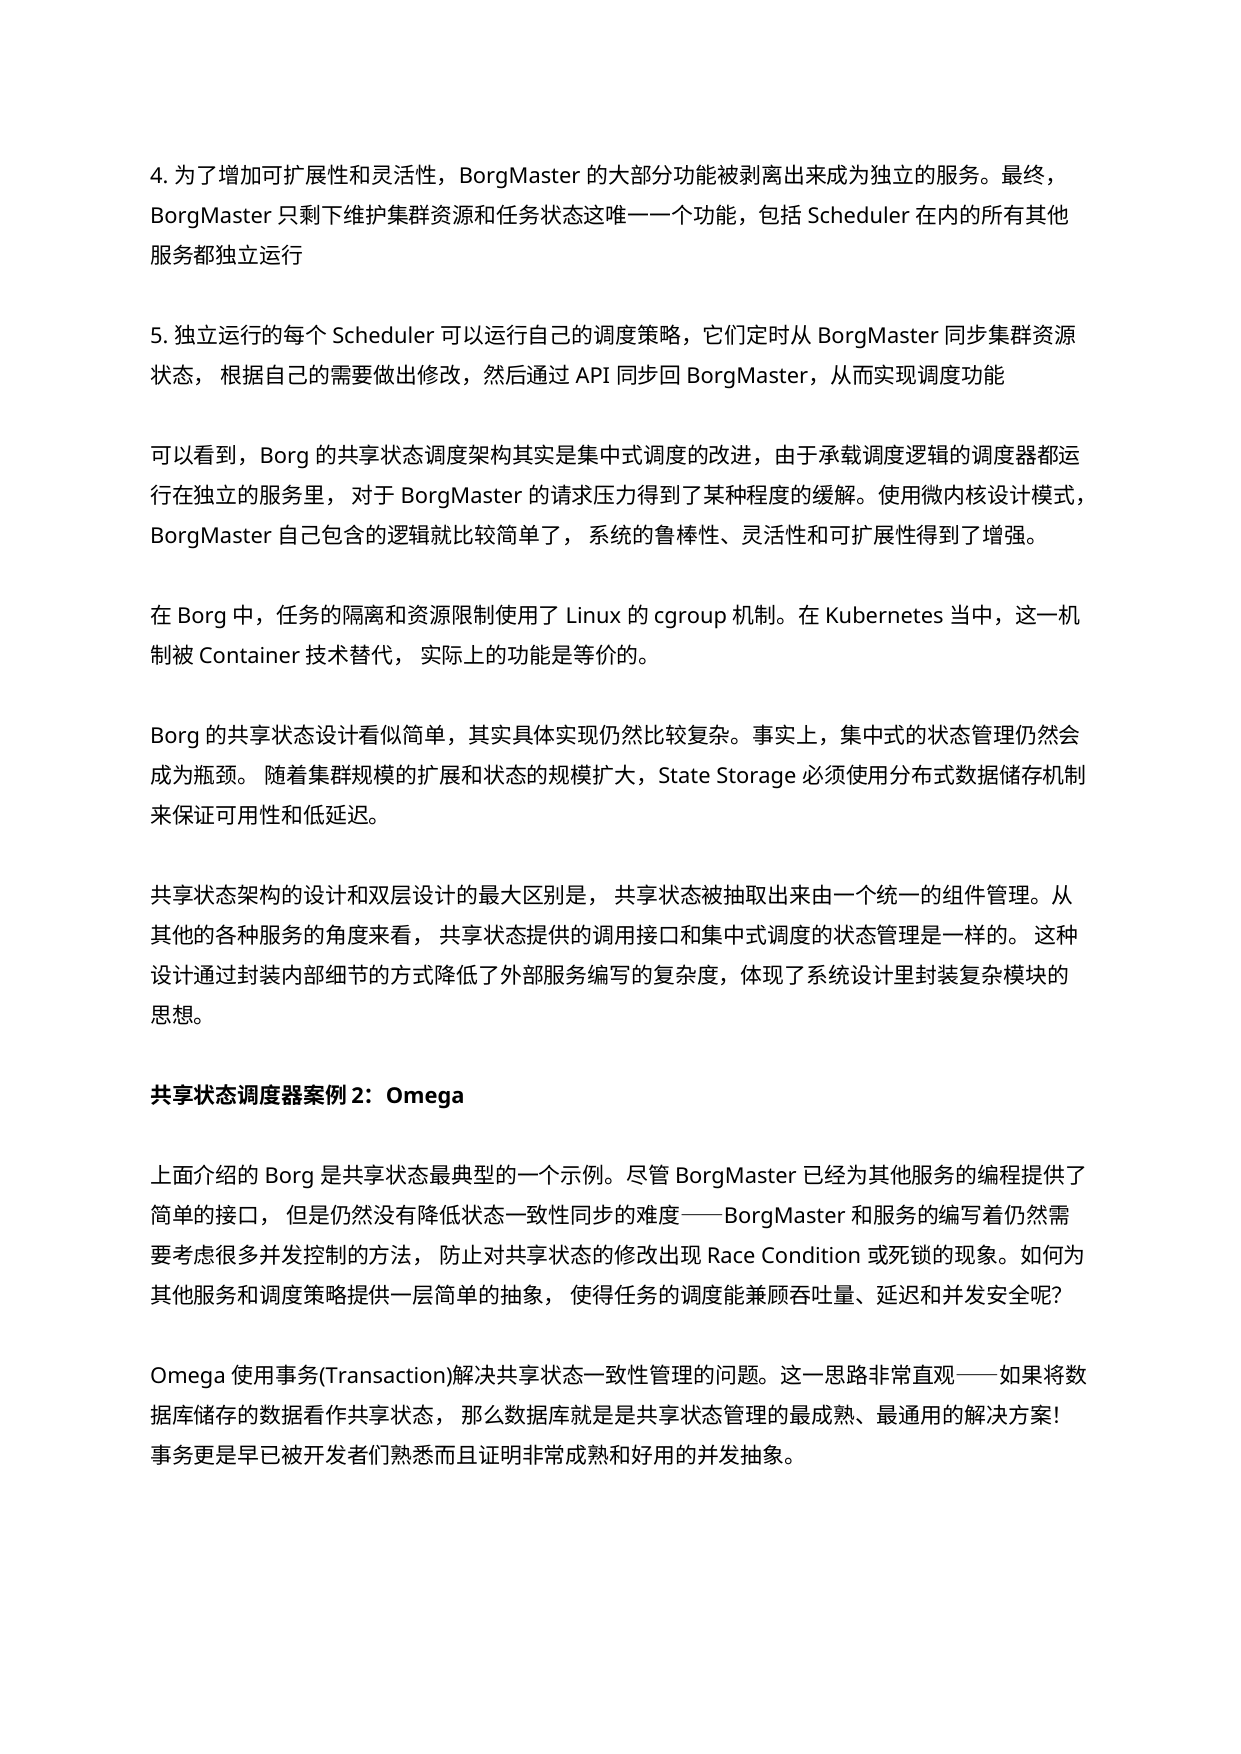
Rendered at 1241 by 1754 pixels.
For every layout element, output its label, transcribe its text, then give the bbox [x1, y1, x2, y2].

text Omega 使用事务(Transaction)解决共享状态一致性管理的问题。这一思路非常直观——如果将数据库储存的数据看作共享状态， 那么数据库就是是共享状态管理的最成熟、最通用的解决方案！事务更是早已被开发者们熟悉而且证明非常成熟和好用的并发抽象。 [150, 1350, 1090, 1470]
text 4. 为了增加可扩展性和灵活性，BorgMaster 的大部分功能被剥离出来成为独立的服务。最终，BorgMaster 只剩下维护集群资源和任务状态这唯一一个功能，包括 Scheduler 在内的所有其他服务都独立运行 [150, 150, 1090, 270]
text 可以看到，Borg 的共享状态调度架构其实是集中式调度的改进，由于承载调度逻辑的调度器都运行在独立的服务里， 对于 BorgMaster 的请求压力得到了某种程度的缓解。使用微内核设计模式，BorgMaster 自己包含的逻辑就比较简单了， 系统的鲁棒性、灵活性和可扩展性得到了增强。 [150, 510, 1090, 550]
subtitle 共享状态调度器案例2：Omega [150, 1070, 1090, 1110]
text 可以看到，Borg 的共享状态调度架构其实是集中式调度的改进，由于承载调度逻辑的调度器都运行在独立的服务里， 对于 BorgMaster 的请求压力得到了某种程度的缓解。使用微内核设计模式，BorgMaster 自己包含的逻辑就比较简单了， 系统的鲁棒性、灵活性和可扩展性得到了增强。 [150, 430, 1090, 480]
text 在 Borg 中，任务的隔离和资源限制使用了 Linux 的 cgroup 机制。在 Kubernetes 当中，这一机制被 Container 技术替代， 实际上的功能是等价的。 [150, 590, 1090, 670]
text 上面介绍的 Borg 是共享状态最典型的一个示例。尽管 BorgMaster 已经为其他服务的编程提供了简单的接口， 但是仍然没有降低状态一致性同步的难度——BorgMaster 和服务的编写着仍然需要考虑很多并发控制的方法， 防止对共享状态的修改出现 Race Condition 或死锁的现象。如何为其他服务和调度策略提供一层简单的抽象， 使得任务的调度能兼顾吞吐量、延迟和并发安全呢？ [150, 1150, 1090, 1310]
text 5. 独立运行的每个 Scheduler 可以运行自己的调度策略，它们定时从 BorgMaster 同步集群资源状态， 根据自己的需要做出修改，然后通过 API 同步回 BorgMaster，从而实现调度功能 [150, 310, 1090, 390]
text 共享状态架构的设计和双层设计的最大区别是， 共享状态被抽取出来由一个统一的组件管理。从其他的各种服务的角度来看， 共享状态提供的调用接口和集中式调度的状态管理是一样的。 这种设计通过封装内部细节的方式降低了外部服务编写的复杂度，体现了系统设计里封装复杂模块的思想。 [150, 870, 1090, 1030]
text Borg 的共享状态设计看似简单，其实具体实现仍然比较复杂。事实上，集中式的状态管理仍然会成为瓶颈。 随着集群规模的扩展和状态的规模扩大，State Storage 必须使用分布式数据储存机制来保证可用性和低延迟。 [150, 710, 1090, 830]
